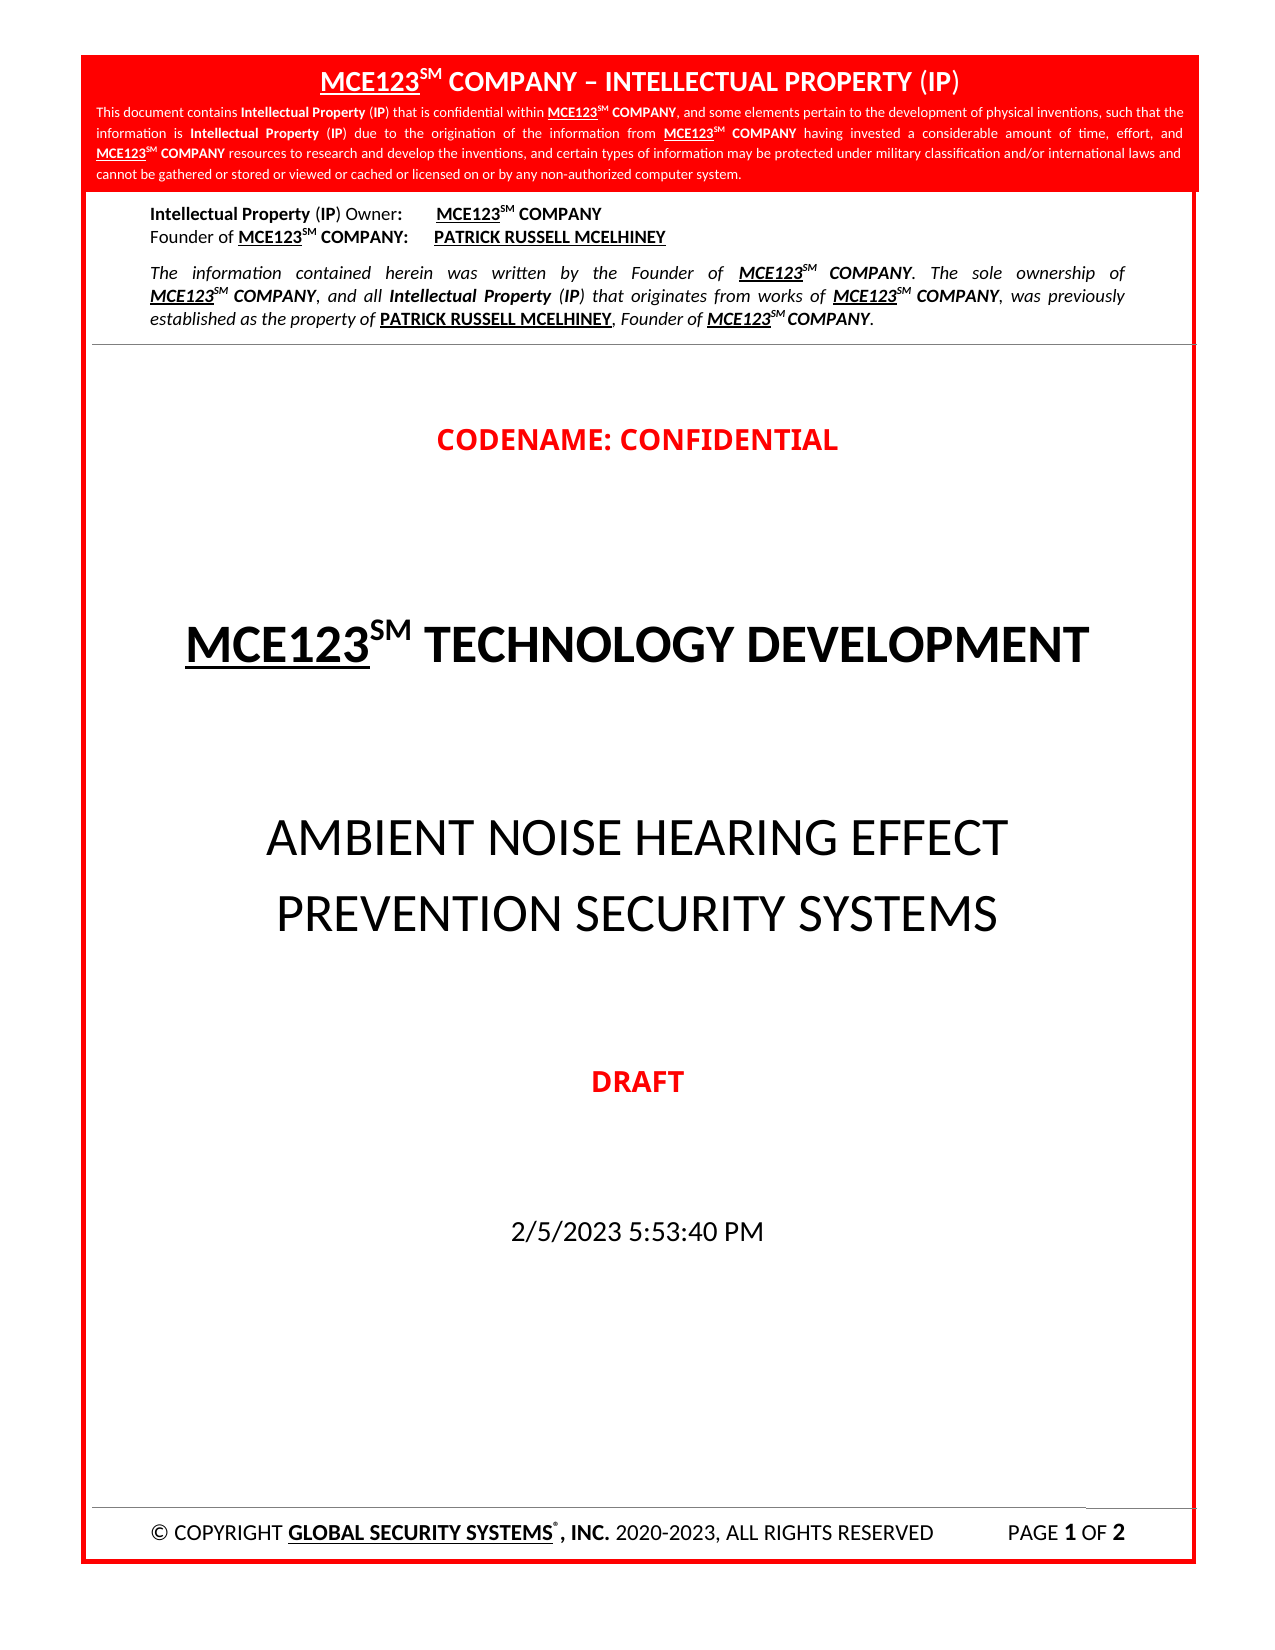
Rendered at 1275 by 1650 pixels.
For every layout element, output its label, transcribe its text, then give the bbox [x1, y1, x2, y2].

text DRAFT [150, 1061, 1125, 1101]
text CODENAME: CONFIDENTIAL [150, 419, 1125, 459]
text MCE123SM TECHNOLOGY DEVELOPMENT [150, 609, 1125, 676]
text AMBIENT NOISE HEARING EFFECT PREVENTION SECURITY SYSTEMS [150, 803, 1125, 945]
text 2/5/2023 5:53:40 PM [150, 1213, 1125, 1248]
